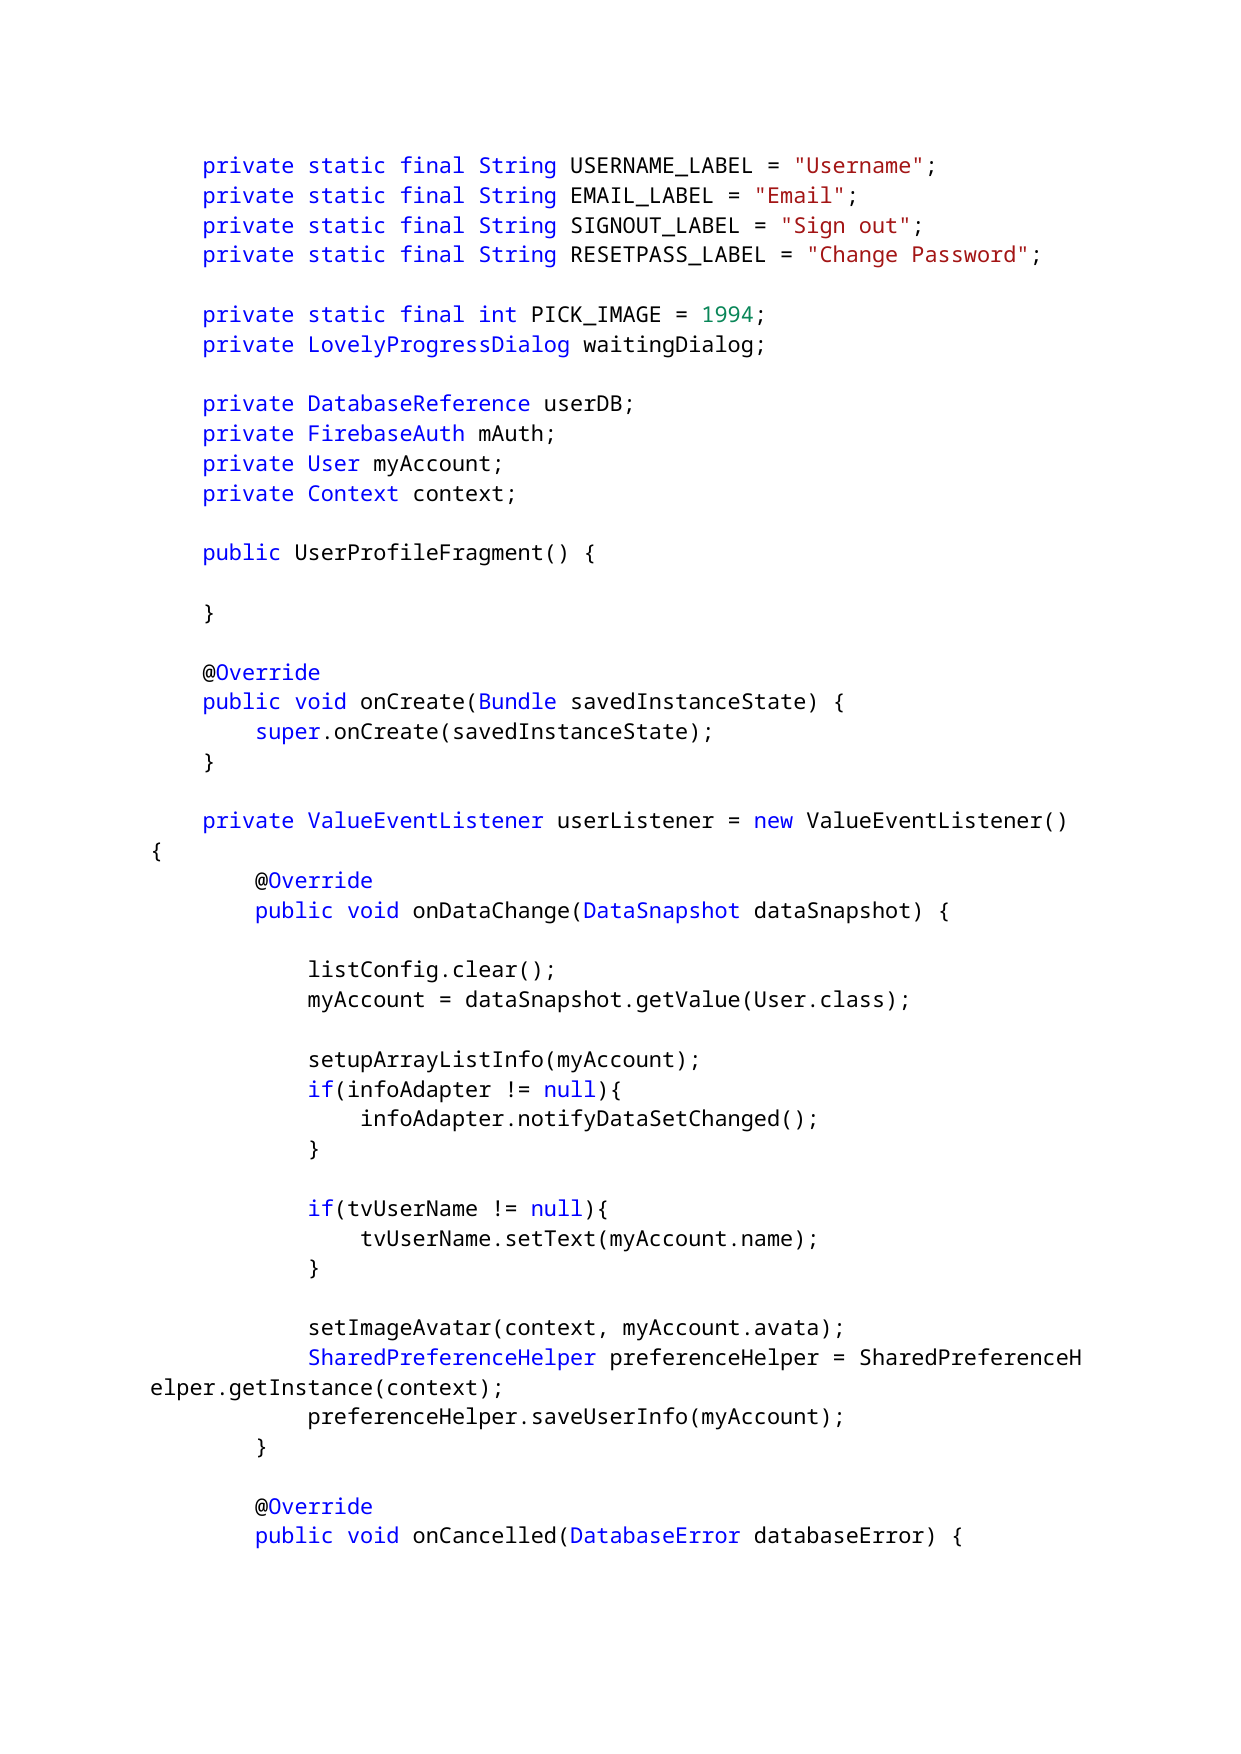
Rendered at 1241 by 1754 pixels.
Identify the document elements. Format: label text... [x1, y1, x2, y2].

text private User myAccount; [150, 448, 1090, 478]
text public void onCreate(Bundle savedInstanceState) { [150, 686, 1090, 716]
text super.onCreate(savedInstanceState); [150, 716, 1090, 746]
text public void onDataChange(DataSnapshot dataSnapshot) { [150, 895, 1090, 924]
text private ValueEventListener userListener = new ValueEventListener() { [150, 805, 1090, 865]
text } [150, 1133, 1090, 1163]
text private FirebaseAuth mAuth; [150, 418, 1090, 448]
text @Override [150, 1491, 1090, 1520]
text if(infoAdapter != null){ [150, 1073, 1090, 1103]
text } [150, 1431, 1090, 1461]
text infoAdapter.notifyDataSetChanged(); [150, 1103, 1090, 1133]
text listConfig.clear(); [150, 954, 1090, 984]
text myAccount = dataSnapshot.getValue(User.class); [150, 984, 1090, 1014]
text private Context context; [150, 478, 1090, 507]
text private LovelyProgressDialog waitingDialog; [150, 329, 1090, 358]
text } [150, 1252, 1090, 1282]
text } [150, 746, 1090, 776]
text private static final int PICK_IMAGE = 1994; [150, 299, 1090, 329]
text private static final String EMAIL_LABEL = "Email"; [150, 180, 1090, 209]
text public void onCancelled(DatabaseError databaseError) { [150, 1520, 1090, 1550]
text public UserProfileFragment() { [150, 537, 1090, 567]
text private static final String USERNAME_LABEL = "Username"; [150, 150, 1090, 180]
text private static final String RESETPASS_LABEL = "Change Password"; [150, 239, 1090, 269]
text } [150, 597, 1090, 627]
text tvUserName.setText(myAccount.name); [150, 1222, 1090, 1252]
text private DatabaseReference userDB; [150, 388, 1090, 418]
text setImageAvatar(context, myAccount.avata); [150, 1312, 1090, 1342]
text SharedPreferenceHelper preferenceHelper = SharedPreferenceHelper.getInstance(context); [150, 1342, 1090, 1401]
text @Override [150, 656, 1090, 686]
text @Override [150, 865, 1090, 895]
text preferenceHelper.saveUserInfo(myAccount); [150, 1401, 1090, 1431]
text setupArrayListInfo(myAccount); [150, 1044, 1090, 1073]
text private static final String SIGNOUT_LABEL = "Sign out"; [150, 209, 1090, 239]
text if(tvUserName != null){ [150, 1193, 1090, 1222]
